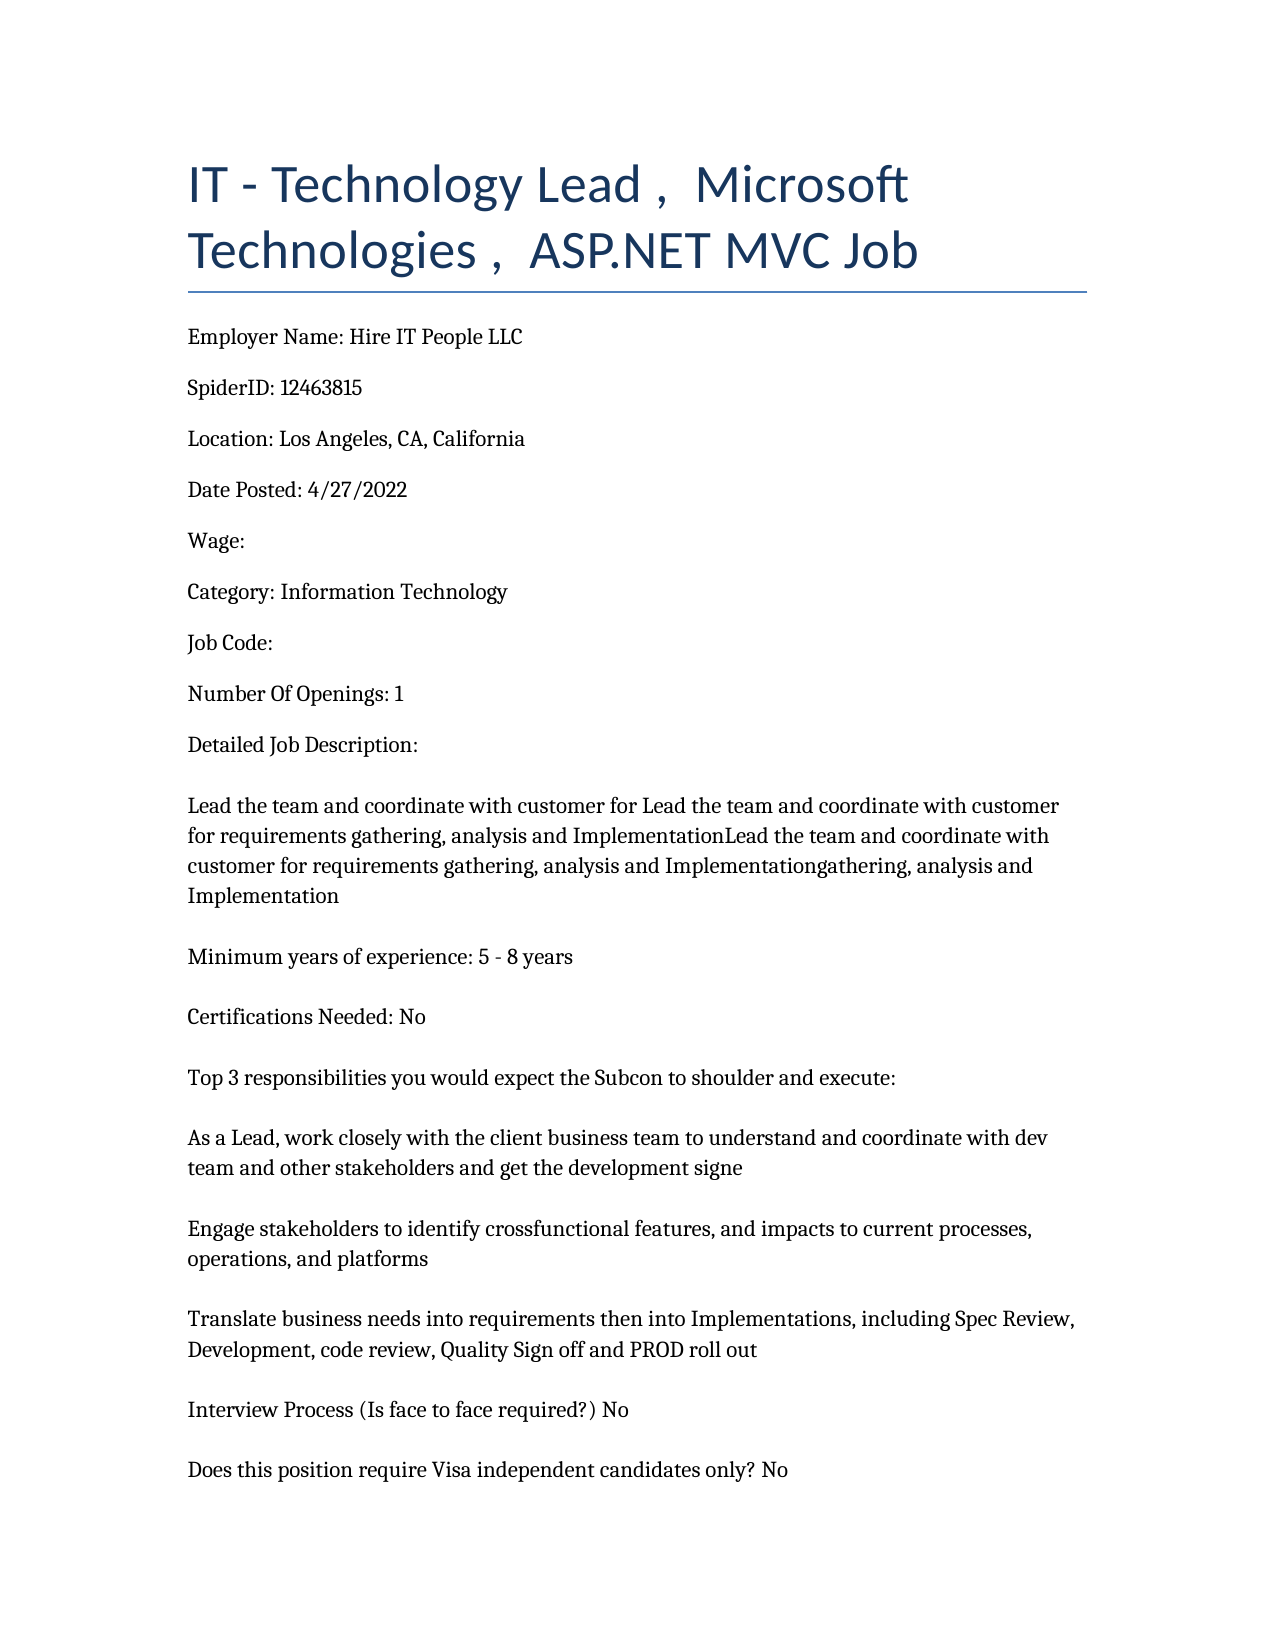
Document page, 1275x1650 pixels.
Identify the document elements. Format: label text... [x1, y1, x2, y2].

text Location: Los Angeles, CA, California [187, 426, 1087, 452]
text Wage: [187, 528, 1087, 554]
text Number Of Openings: 1 [187, 681, 1087, 708]
text Employer Name: Hire IT People LLC [187, 324, 1087, 350]
text SpiderID: 12463815 [187, 375, 1087, 401]
text Category: Information Technology [187, 579, 1087, 606]
text Date Posted: 4/27/2022 [187, 477, 1087, 503]
title IT - Technology Lead , Microsoft Technologies , ASP.NET MVC Job [187, 150, 1087, 293]
text Detailed Job Description: Lead the team and coordinate with customer for Lead the team and coordinate with customer for requirements gathering, analysis and ImplementationLead the team and coordinate with customer for requirements gathering, analysis and Implementationgathering, analysis and Implementation Minimum years of experience: 5 - 8 years Certifications Needed: No Top 3 responsibilities you would expect the Subcon to shoulder and execute: As a Lead, work closely with the client business team to understand and coordinate with dev team and other stakeholders and get the development signe Engage stakeholders to identify crossfunctional features, and impacts to current processes, operations, and platforms Translate business needs into requirements then into Implementations, including Spec Review, Development, code review, Quality Sign off and PROD roll out Interview Process (Is face to face required?) No Does this position require Visa independent candidates only? No [187, 732, 1087, 1484]
text Job Code: [187, 630, 1087, 657]
